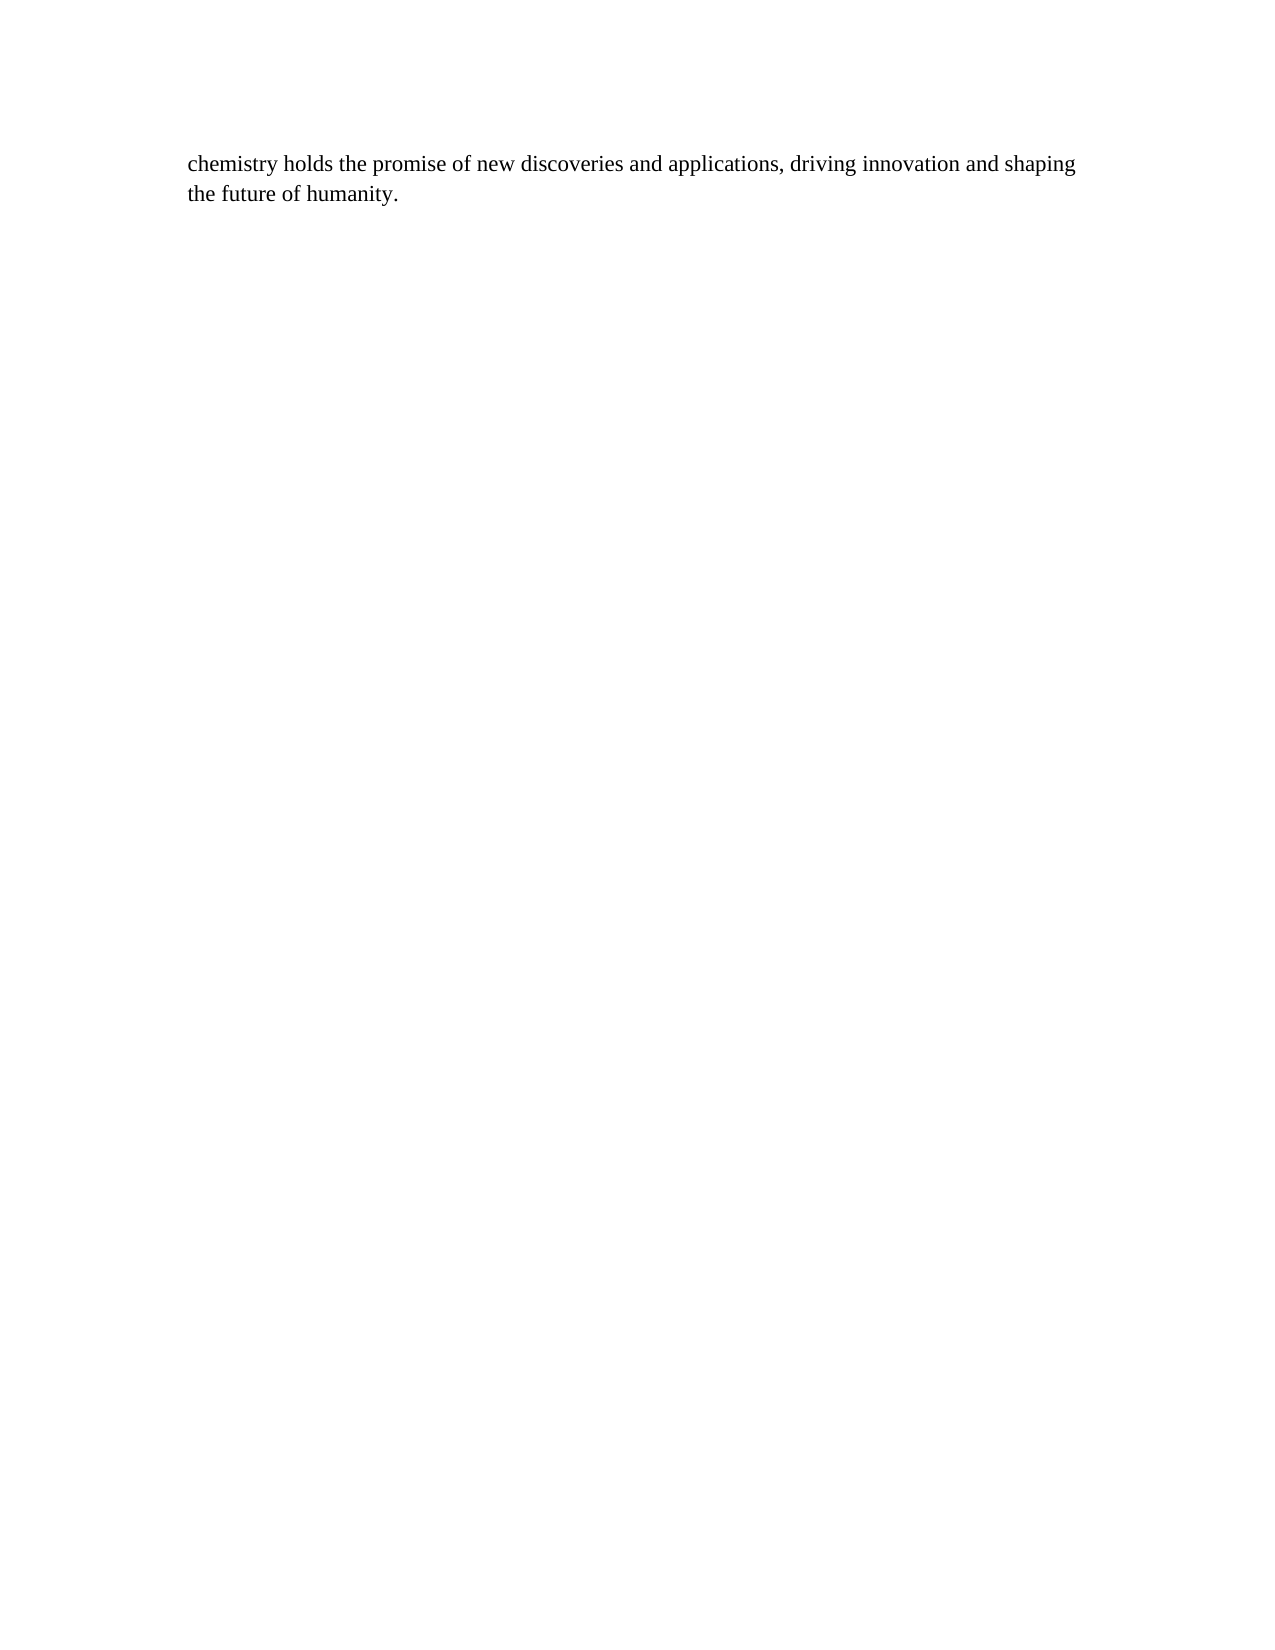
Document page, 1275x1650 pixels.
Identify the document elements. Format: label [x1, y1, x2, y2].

text [187, 150, 1087, 207]
